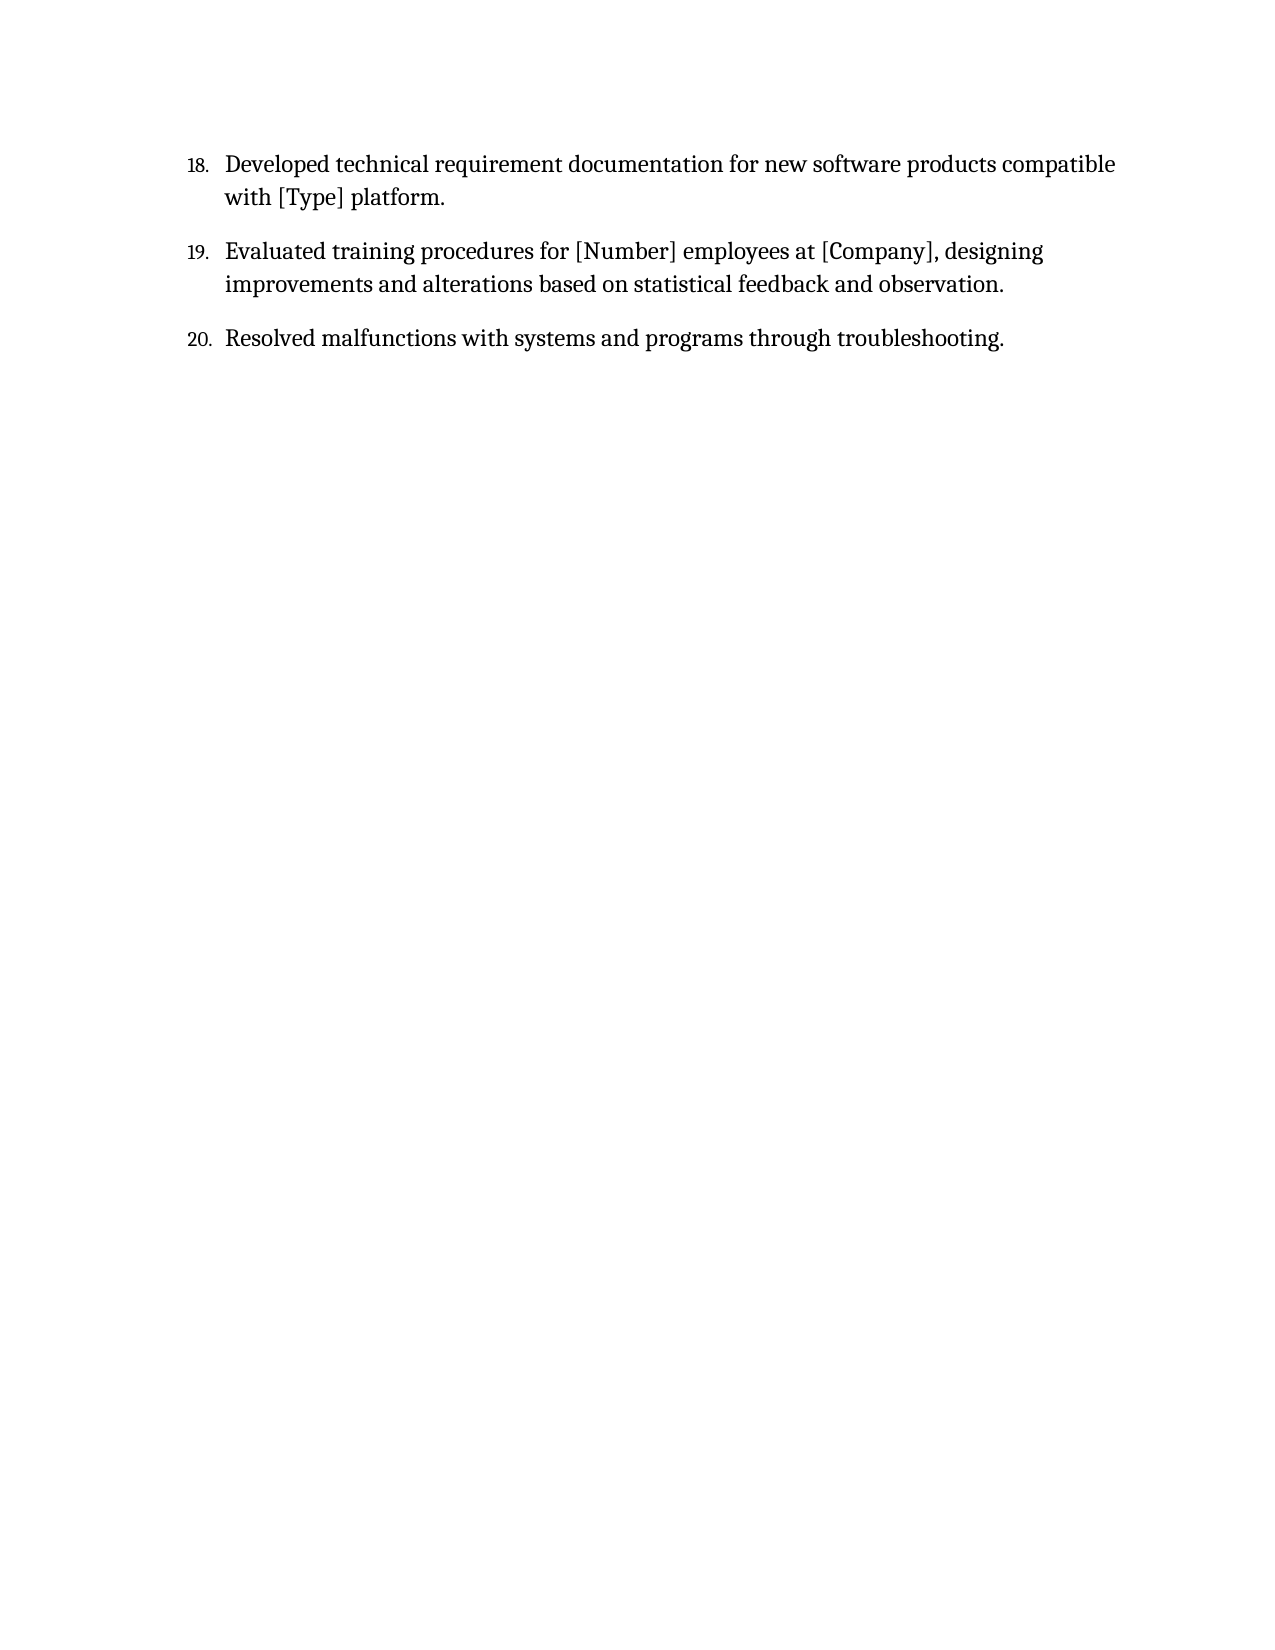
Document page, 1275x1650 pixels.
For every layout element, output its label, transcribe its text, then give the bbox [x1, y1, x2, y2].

list Evaluated training procedures for [Number] employees at [Company], designing improvements and alterations based on statistical feedback and observation. [187, 237, 1125, 299]
list Resolved malfunctions with systems and programs through troubleshooting. [187, 324, 1125, 352]
list Developed technical requirement documentation for new software products compatible with [Type] platform. [187, 150, 1125, 212]
